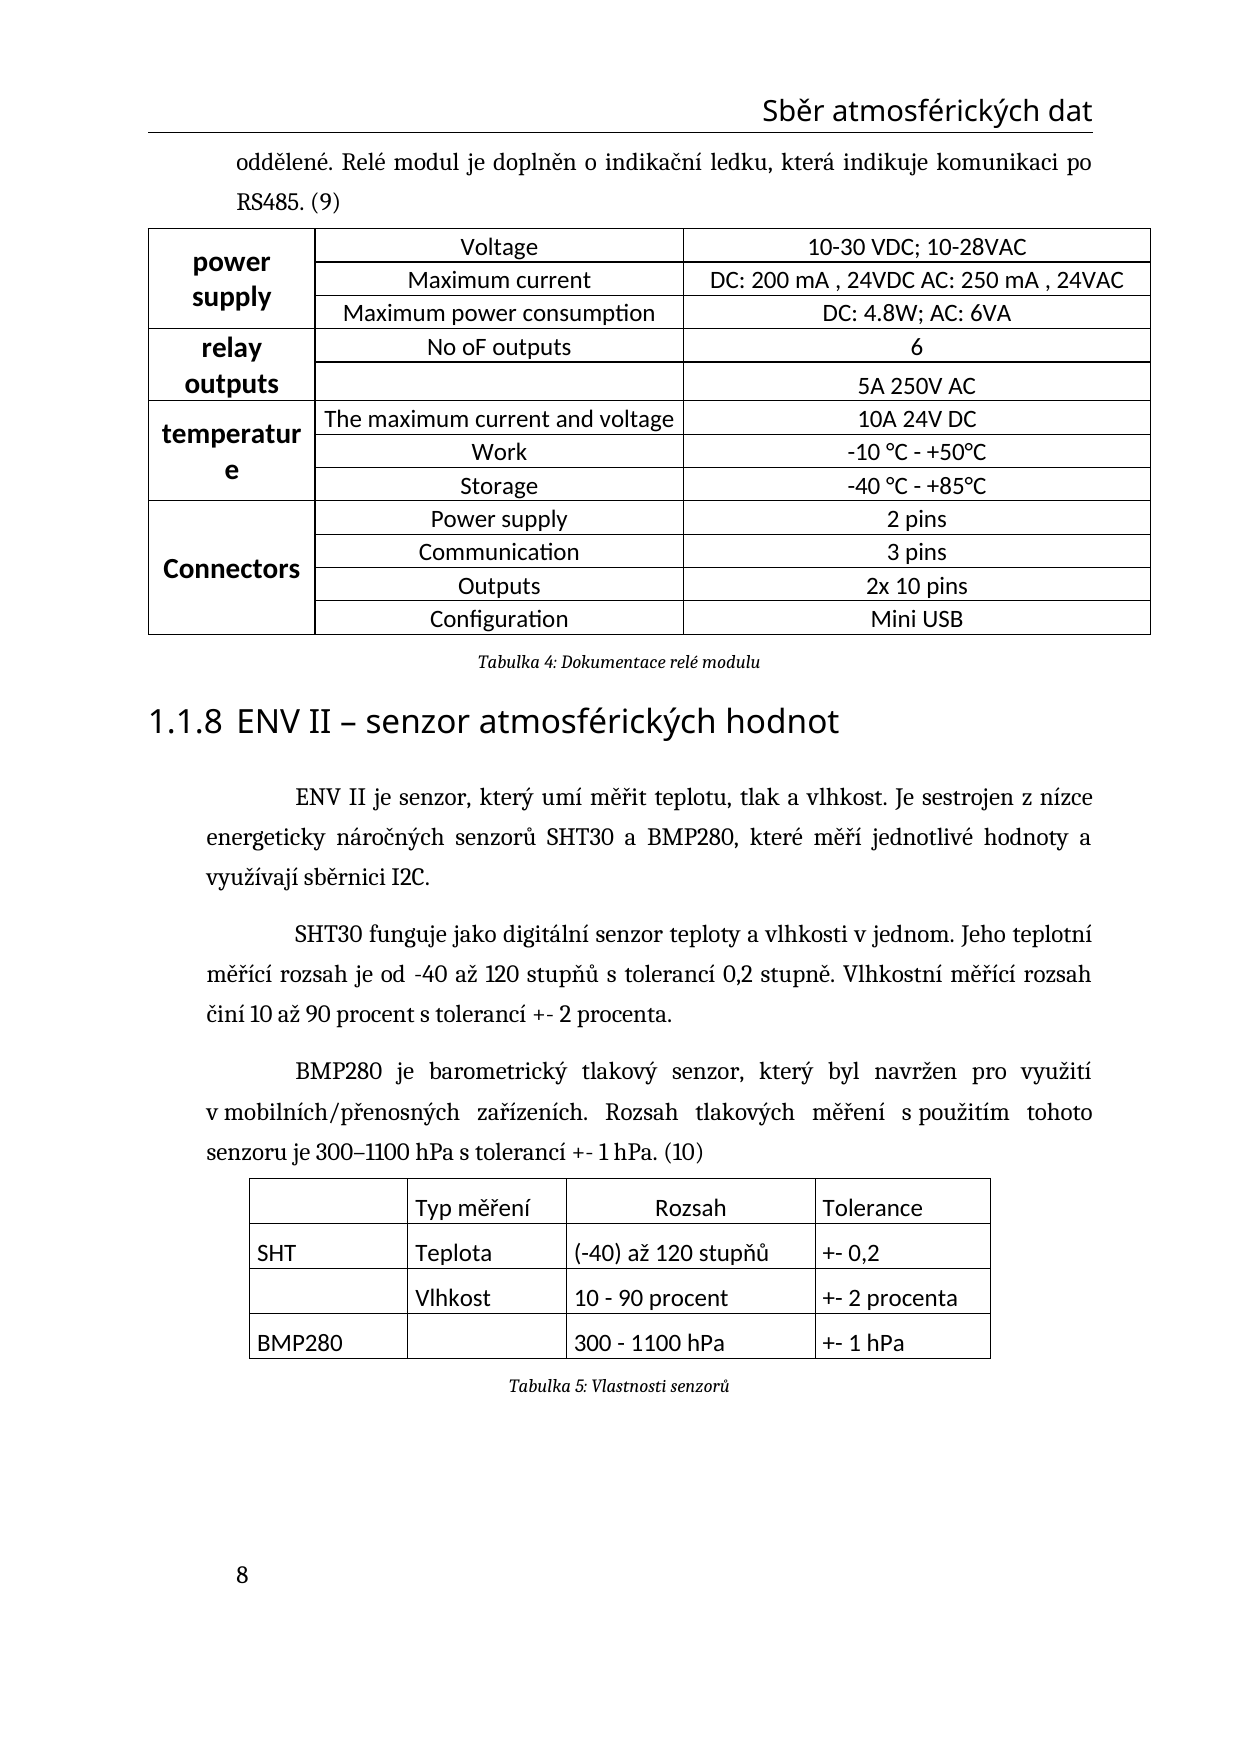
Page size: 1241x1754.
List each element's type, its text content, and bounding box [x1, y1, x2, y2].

table_cell Outputs [316, 568, 683, 600]
table_cell DC: 200 mA , 24VDC AC: 250 mA , 24VAC [684, 263, 1150, 295]
text BMP280 je barometrický tlakový senzor, který byl navržen pro využití v mobilních/přenosných zařízeních. Rozsah tlakových měření s použitím tohoto senzoru je 300–1100 hPa s tolerancí +- 1 hPa. [206, 1057, 1093, 1166]
table_cell Work [316, 435, 683, 467]
table_cell +- 1 hPa [816, 1314, 990, 1358]
table_cell Configuration [316, 601, 683, 634]
table_cell Vlhkost [408, 1269, 566, 1313]
table_cell Power supply [316, 501, 683, 534]
table_cell -40 °C - +85°C [684, 468, 1150, 500]
table_cell [408, 1314, 566, 1358]
table_cell 10 - 90 procent [567, 1269, 815, 1313]
table_header Tolerance [816, 1179, 990, 1223]
text SHT30 funguje jako digitální senzor teploty a vlhkosti v jednom. Jeho teplotní měřící rozsah je od -40 až 120 stupňů s tolerancí 0,2 stupně. Vlhkostní měřící rozsah činí 10 až 90 procent s tolerancí +- 2 procenta. [206, 920, 1093, 1029]
subtitle ENV II – senzor atmosférických hodnot [148, 698, 1093, 743]
table_cell Maximum power consumption [316, 296, 683, 328]
table_cell (-40) až 120 stupňů [567, 1224, 815, 1268]
table_cell 10A 24V DC [684, 401, 1150, 434]
table_header Typ měření [408, 1179, 566, 1223]
table_cell Connectors [149, 501, 314, 634]
table_cell Teplota [408, 1224, 566, 1268]
table_cell 300 - 1100 hPa [567, 1314, 815, 1358]
table_cell The maximum current and voltage [316, 401, 683, 434]
table_cell temperature [149, 401, 314, 500]
table_cell 6 [684, 329, 1150, 361]
table_cell +- 2 procenta [816, 1269, 990, 1313]
table_cell Maximum current [316, 263, 683, 295]
text ENV II je senzor, který umí měřit teplotu, tlak a vlhkost. Je sestrojen z nízce energeticky náročných senzorů SHT30 a BMP280, které měří jednotlivé hodnoty a využívají sběrnici I2C. [206, 783, 1093, 892]
table_header power supply [149, 229, 314, 328]
table_header [250, 1179, 407, 1223]
table_cell 5A 250V AC [684, 363, 1150, 400]
table_cell 3 pins [684, 535, 1150, 567]
table_cell Communication [316, 535, 683, 567]
table_cell SHT [250, 1224, 407, 1268]
table_header Voltage [316, 229, 683, 261]
table_cell 2x 10 pins [684, 568, 1150, 600]
table_cell +- 0,2 [816, 1224, 990, 1268]
table_header 10-30 VDC; 10-28VAC [684, 229, 1150, 261]
table_cell No oF outputs [316, 329, 683, 361]
table_cell Mini USB [684, 601, 1150, 634]
table_cell Storage [316, 468, 683, 500]
table_header Rozsah [567, 1179, 815, 1223]
table_cell -10 °C - +50°C [684, 435, 1150, 467]
table_cell DC: 4.8W; AC: 6VA [684, 296, 1150, 328]
table_cell 2 pins [684, 501, 1150, 534]
table_cell [316, 363, 683, 400]
table_cell BMP280 [250, 1314, 407, 1358]
table_cell relay outputs [149, 329, 314, 400]
table_cell [250, 1269, 407, 1313]
